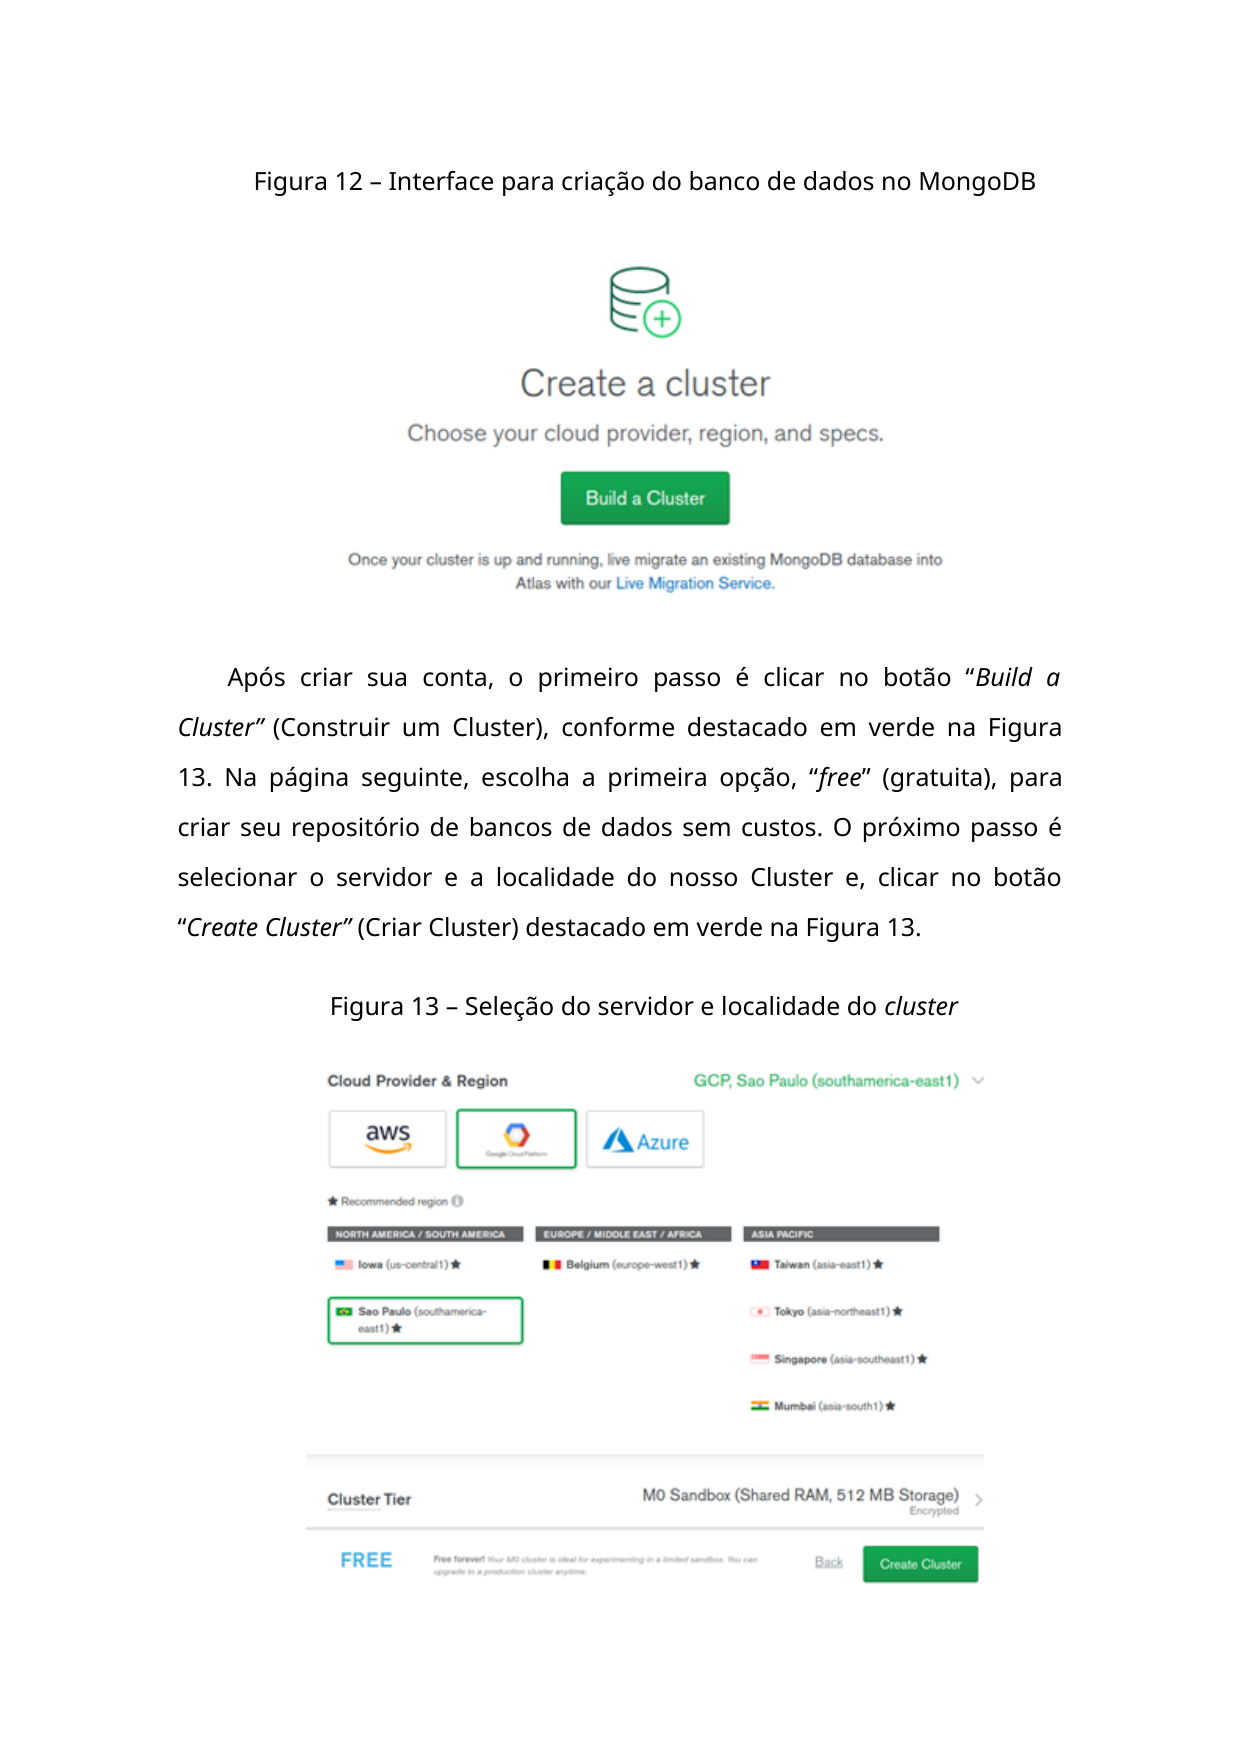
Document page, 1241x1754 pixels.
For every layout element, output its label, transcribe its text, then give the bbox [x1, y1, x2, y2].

picture [312, 226, 978, 615]
text Após criar sua conta, o primeiro passo é clicar no botão “Build a Cluster” (Construir um Cluster), conforme destacado em verde na Figura 13. Na página seguinte, escolha a primeira opção, “free” (gratuita), para criar seu repositório de bancos de dados sem custos. O próximo passo é selecionar o servidor e a localidade do nosso Cluster e, clicar no botão “Create Cluster” (Criar Cluster) destacado em verde na Figura 13. [177, 643, 1063, 943]
text Figura 12 – Interface para criação do banco de dados no MongoDB [177, 148, 1063, 198]
picture [306, 1051, 985, 1590]
text Figura 13 – Seleção do servidor e localidade do cluster [177, 973, 1063, 1023]
